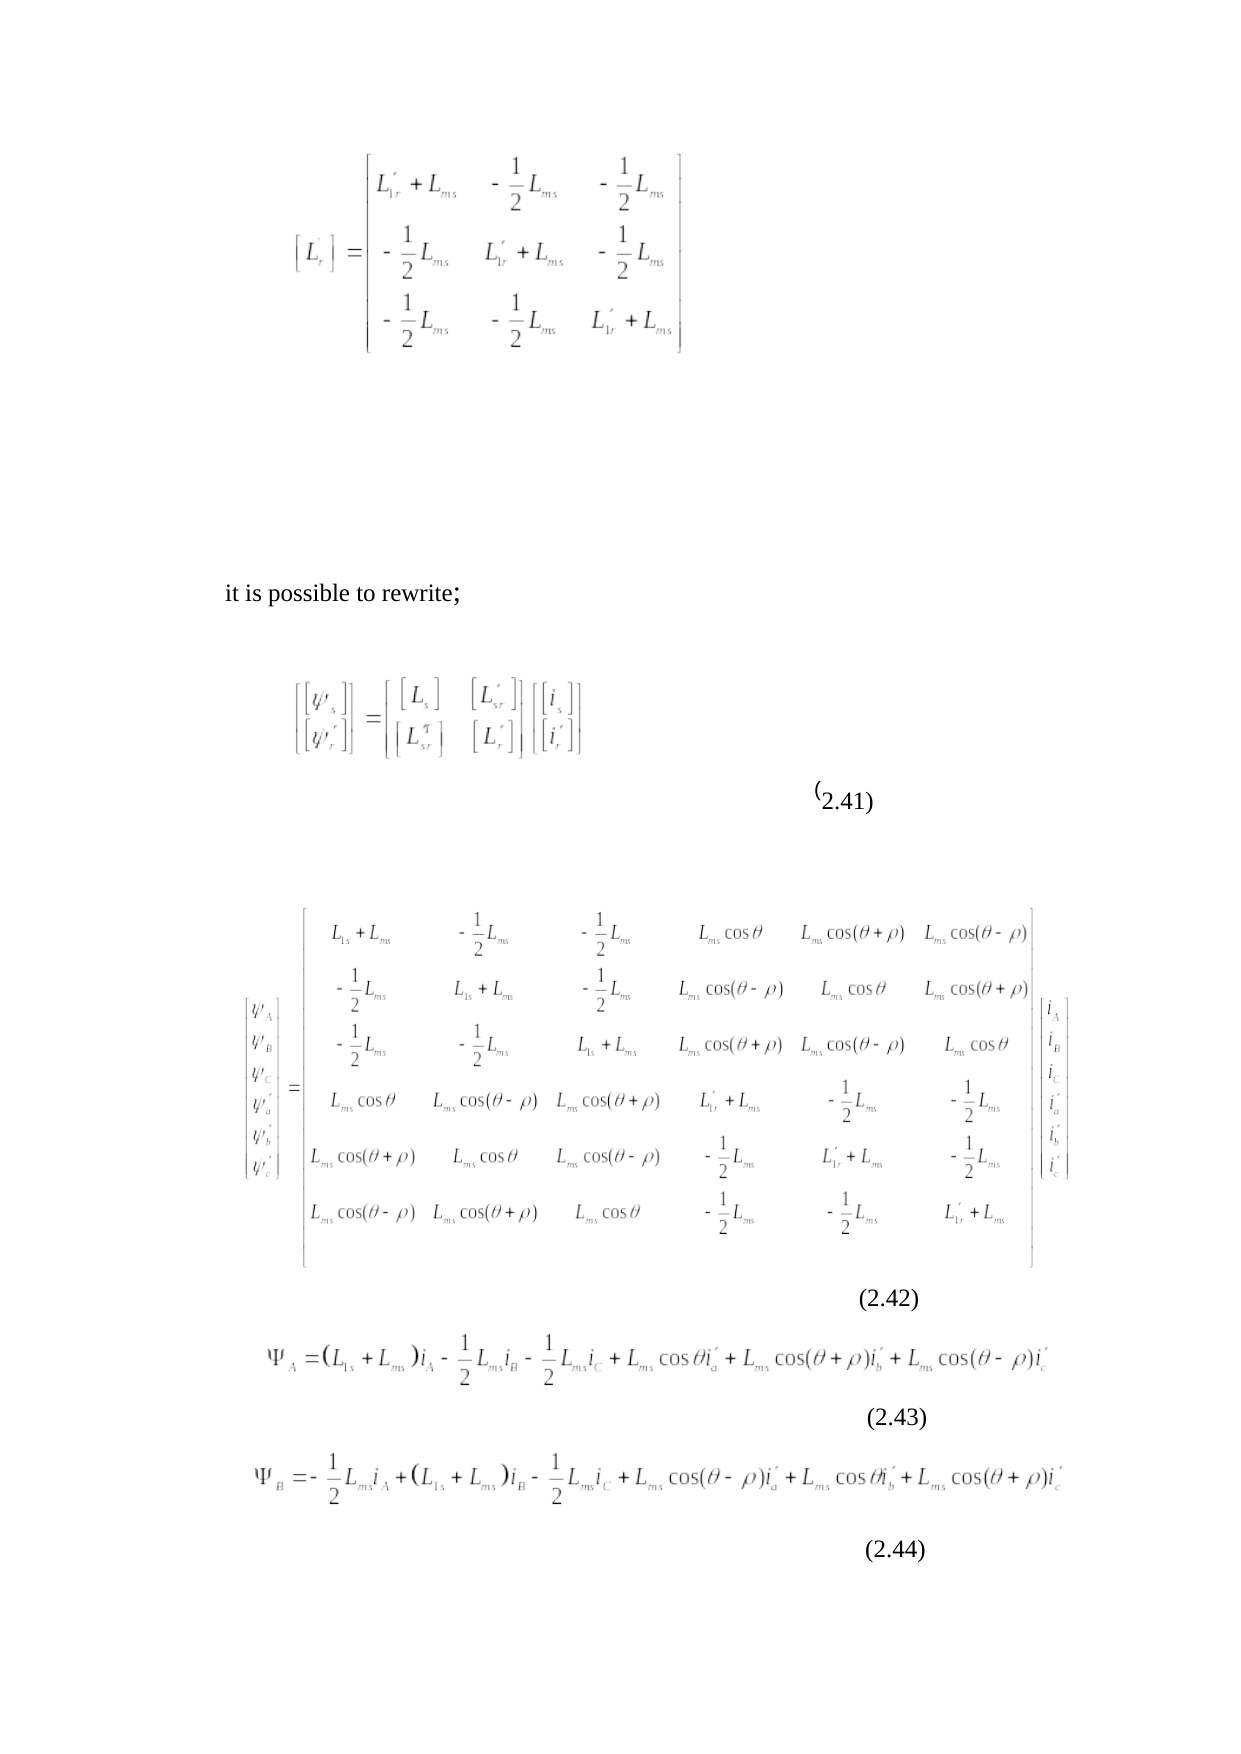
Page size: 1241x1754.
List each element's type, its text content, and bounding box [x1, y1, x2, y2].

text it is possible to rewrite; [225, 574, 1090, 608]
text (2.44) [225, 1520, 1090, 1563]
text (2.41) [225, 675, 1090, 815]
text (2.43) [225, 1402, 1090, 1431]
text (2.42) [225, 1283, 1090, 1312]
